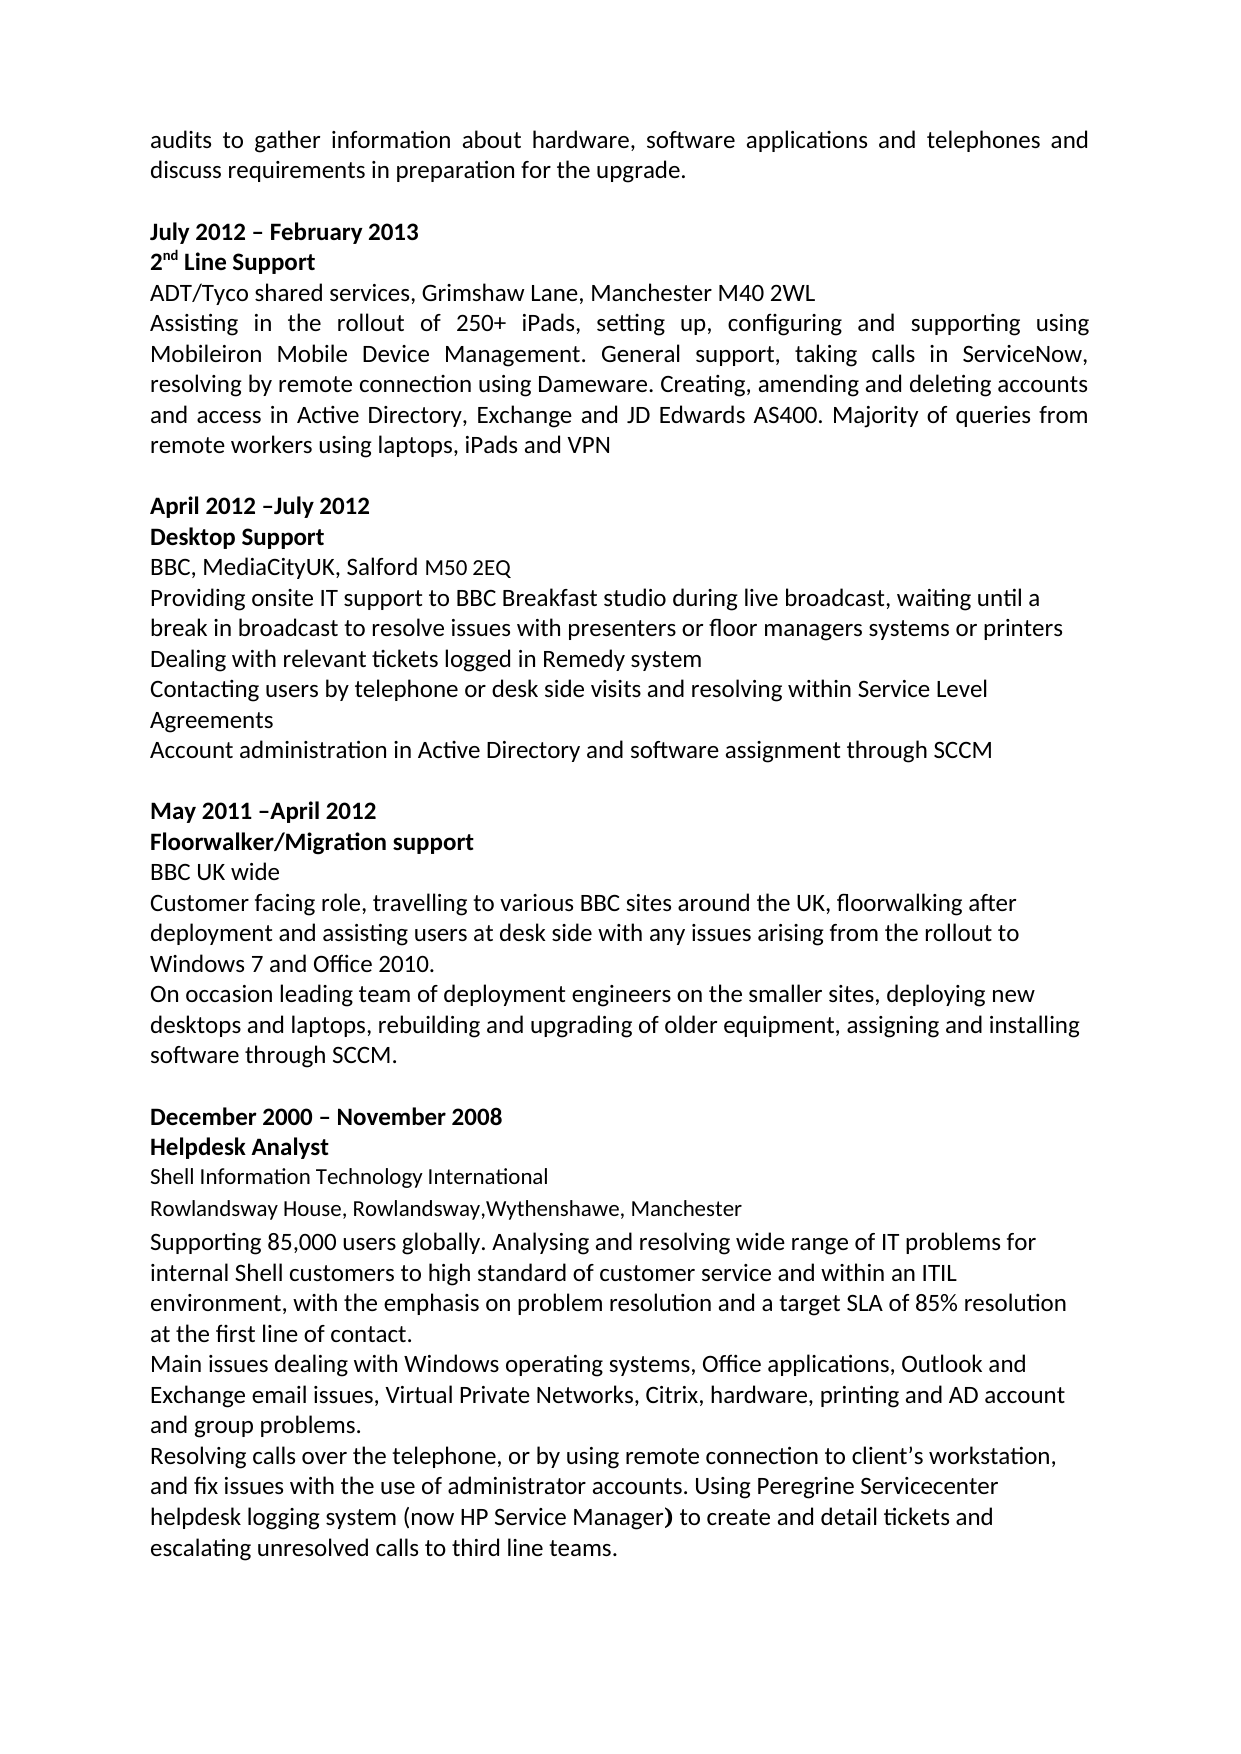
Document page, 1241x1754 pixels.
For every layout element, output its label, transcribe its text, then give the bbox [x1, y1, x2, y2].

subtitle Helpdesk Analyst [150, 1131, 1090, 1162]
text BBC UK wide [150, 857, 1090, 887]
text Resolving calls over the telephone, or by using remote connection to client’s workstation, and fix issues with the use of administrator accounts. Using Peregrine Servicecenter helpdesk logging system (now HP Service Manager) to create and detail tickets and escalating unresolved calls to third line teams. [150, 1440, 1090, 1563]
text On occasion leading team of deployment engineers on the smaller sites, deploying new desktops and laptops, rebuilding and upgrading of older equipment, assigning and installing software through SCCM. [150, 979, 1090, 1070]
text Floorwalker/Migration support [150, 826, 1090, 857]
text May 2011 –April 2012 [150, 796, 1090, 826]
text Account administration in Active Directory and software assignment through SCCM [150, 734, 1090, 765]
text Providing onsite IT support to BBC Breakfast studio during live broadcast, waiting until a break in broadcast to resolve issues with presenters or floor managers systems or printers [150, 582, 1090, 643]
text Shell Information Technology International [150, 1162, 1090, 1190]
text July 2012 – February 2013 [150, 216, 1090, 246]
text 2nd Line Support [150, 246, 1090, 277]
text Rowlandsway House, Rowlandsway,Wythenshawe, Manchester [150, 1194, 1090, 1222]
text December 2000 – November 2008 [150, 1101, 1090, 1131]
text Desktop Support [150, 521, 1090, 551]
text Customer facing role, travelling to various BBC sites around the UK, floorwalking after deployment and assisting users at desk side with any issues arising from the rollout to Windows 7 and Office 2010. [150, 887, 1090, 979]
text Assisting in the rollout of 250+ iPads, setting up, configuring and supporting using Mobileiron Mobile Device Management. General support, taking calls in ServiceNow, resolving by remote connection using Dameware. Creating, amending and deleting accounts and access in Active Directory, Exchange and JD Edwards AS400. Majority of queries from remote workers using laptops, iPads and VPN [150, 307, 1090, 460]
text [150, 124, 1090, 185]
text ADT/Tyco shared services, Grimshaw Lane, Manchester M40 2WL [150, 277, 1090, 307]
text April 2012 –July 2012 [150, 490, 1090, 521]
text Main issues dealing with Windows operating systems, Office applications, Outlook and Exchange email issues, Virtual Private Networks, Citrix, hardware, printing and AD account and group problems. [150, 1348, 1090, 1440]
text Supporting 85,000 users globally. Analysing and resolving wide range of IT problems for internal Shell customers to high standard of customer service and within an ITIL environment, with the emphasis on problem resolution and a target SLA of 85% resolution at the first line of contact. [150, 1226, 1090, 1348]
text BBC, MediaCityUK, Salford M50 2EQ [150, 551, 1090, 582]
text Contacting users by telephone or desk side visits and resolving within Service Level Agreements [150, 673, 1090, 734]
text Dealing with relevant tickets logged in Remedy system [150, 643, 1090, 673]
